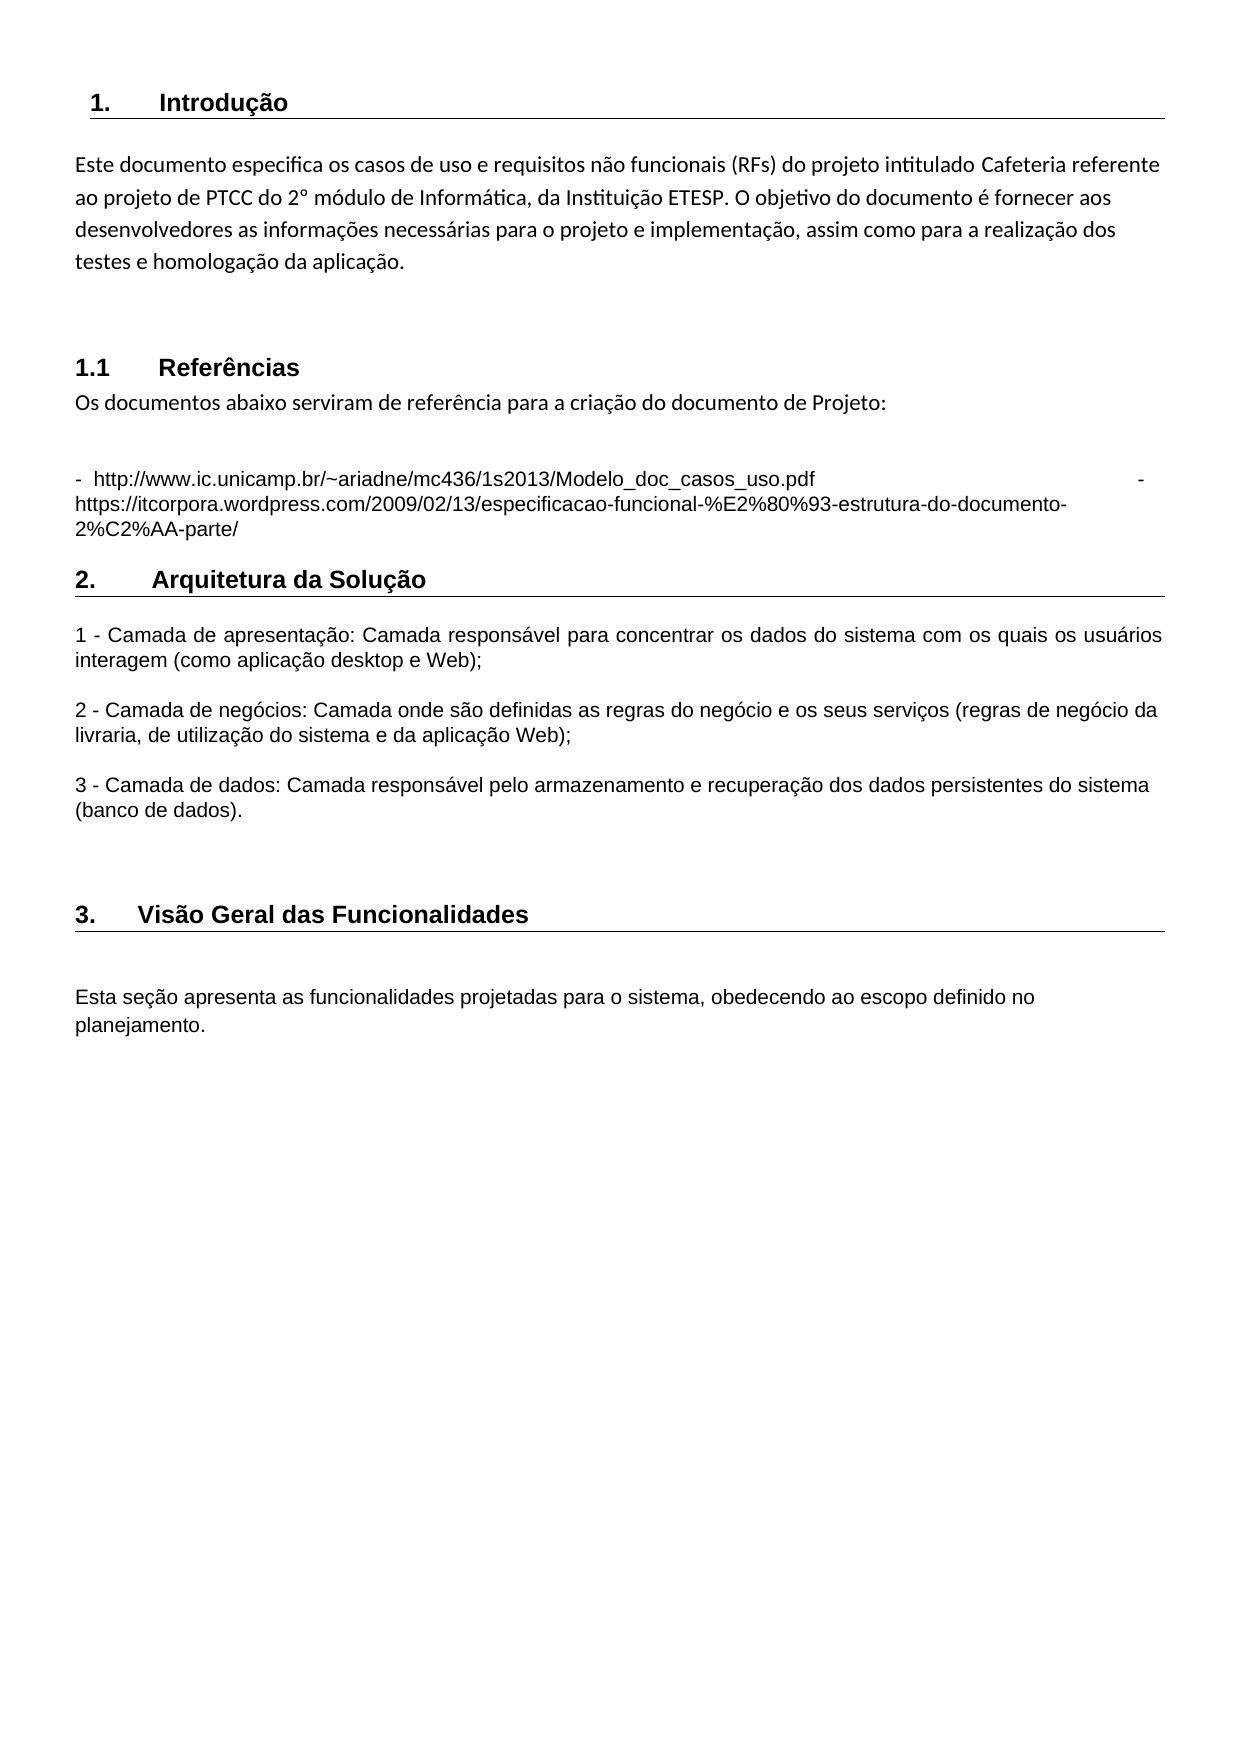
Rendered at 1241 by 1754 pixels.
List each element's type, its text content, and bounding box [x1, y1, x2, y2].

text 3 - Camada de dados: Camada responsável pelo armazenamento e recuperação dos dados persistentes do sistema (banco de dados). [75, 772, 1165, 822]
text 2 - Camada de negócios: Camada onde são definidas as regras do negócio e os seus serviços (regras de negócio da livraria, de utilização do sistema e da aplicação Web); [75, 697, 1165, 747]
list 2. Arquitetura da Solução [75, 565, 1165, 596]
list 1.1 Referências [75, 353, 1165, 382]
text - http://www.ic.unicamp.br/~ariadne/mc436/1s2013/Modelo_doc_casos_uso.pdf - https://itcorpora.wordpress.com/2009/02/13/especificacao-funcional-%E2%80%93-estrutura-do-documento-2%C2%AA-parte/ [75, 441, 1165, 541]
list 3. Visão Geral das Funcionalidades [75, 900, 1165, 931]
text Esta seção apresenta as funcionalidades projetadas para o sistema, obedecendo ao escopo definido no planejamento. [75, 985, 1165, 1036]
text Este documento especifica os casos de uso e requisitos não funcionais (RFs) do projeto intitulado Cafeteria referente ao projeto de PTCC do 2º módulo de Informática, da Instituição ETESP. O objetivo do documento é fornecer aos desenvolvedores as informações necessárias para o projeto e implementação, assim como para a realização dos testes e homologação da aplicação. [75, 151, 1165, 275]
text 1 - Camada de apresentação: Camada responsável para concentrar os dados do sistema com os quais os usuários interagem (como aplicação desktop e Web); [75, 622, 1165, 672]
text Os documentos abaixo serviram de referência para a criação do documento de Projeto: [75, 388, 1165, 416]
text 1. Introdução [90, 87, 1165, 118]
